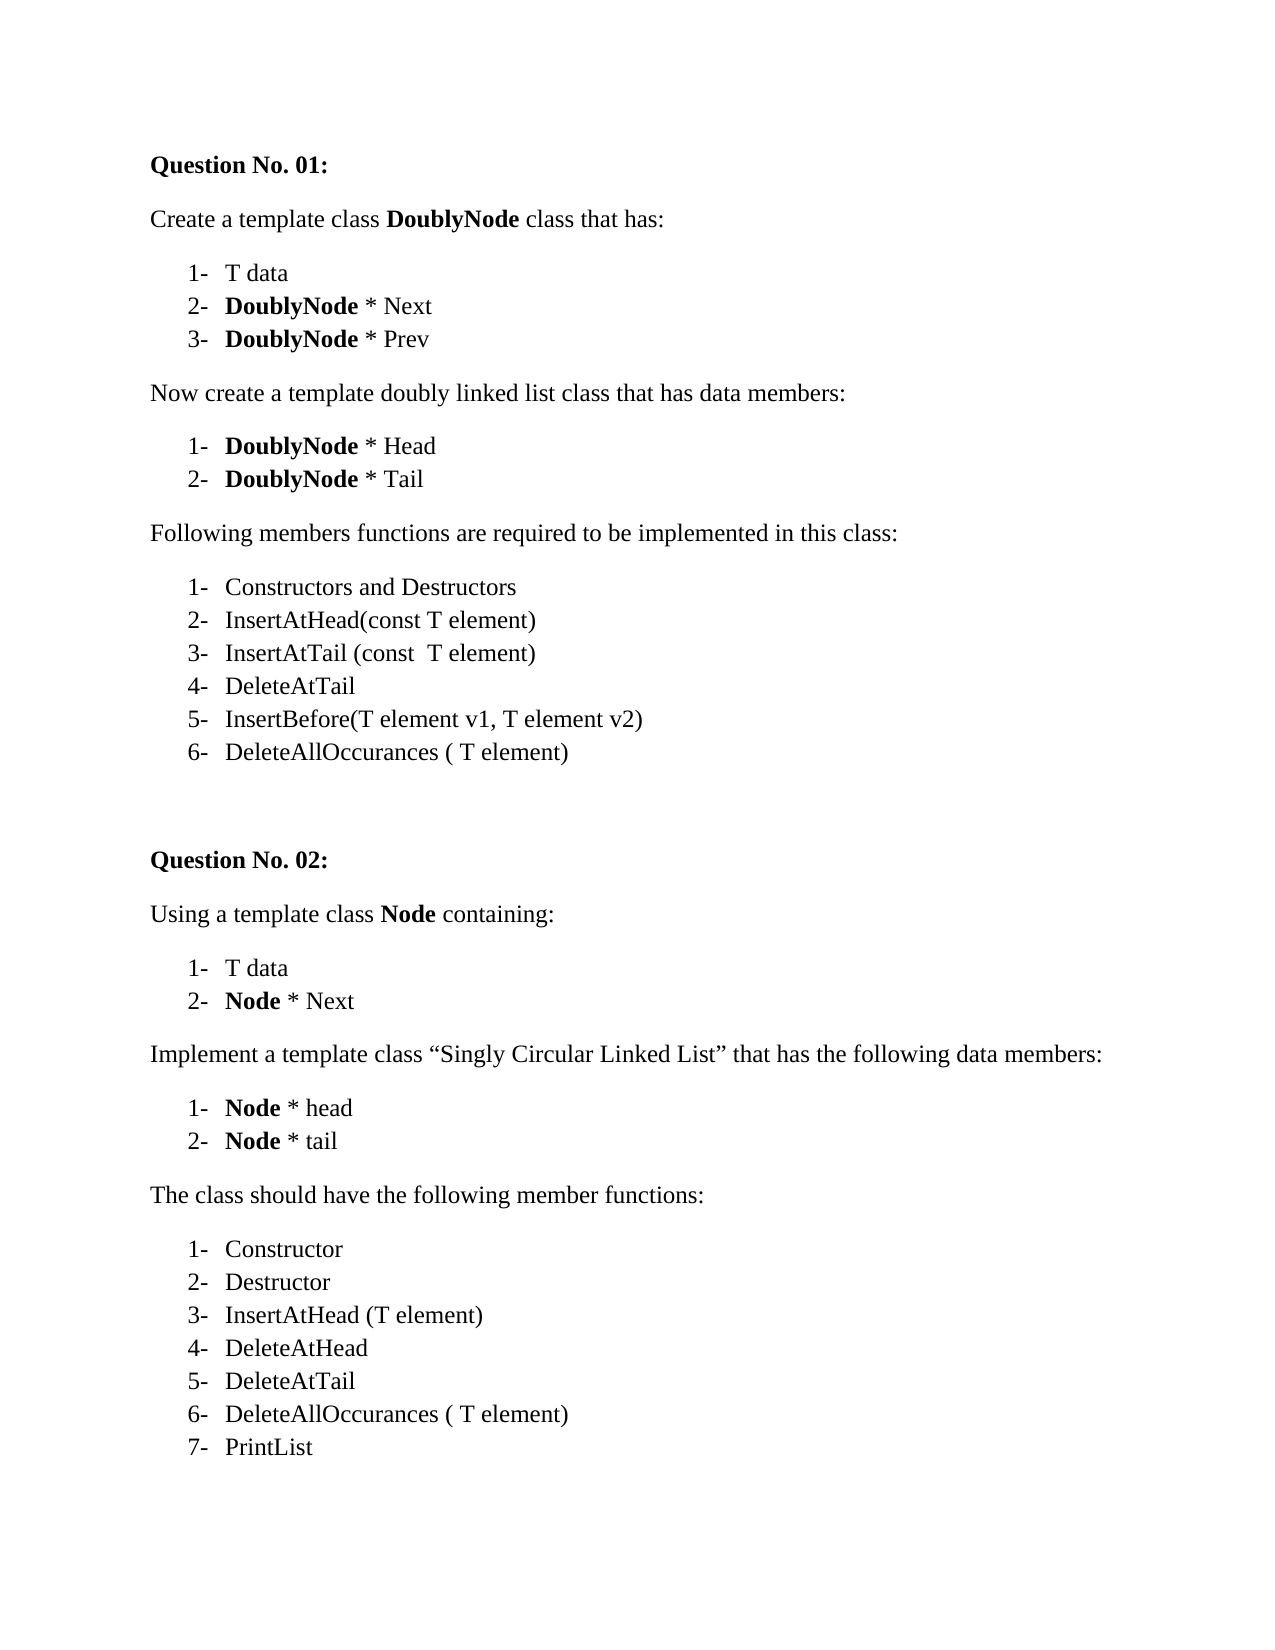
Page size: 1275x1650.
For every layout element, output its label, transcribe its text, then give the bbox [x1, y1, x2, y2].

list Node * Next [187, 986, 1125, 1014]
list T data [187, 953, 1125, 981]
list Constructors and Destructors [187, 572, 1125, 601]
list DoublyNode * Prev [187, 324, 1125, 352]
text Now create a template doubly linked list class that has data members: [150, 378, 1125, 406]
list Node * head [187, 1093, 1125, 1122]
list Destructor [187, 1267, 1125, 1296]
text Implement a template class “Singly Circular Linked List” that has the following data members: [150, 1039, 1125, 1068]
text Following members functions are required to be implemented in this class: [150, 518, 1125, 547]
list Constructor [187, 1234, 1125, 1263]
list DoublyNode * Head [187, 431, 1125, 460]
list PrintList [187, 1432, 1125, 1461]
list Node * tail [187, 1126, 1125, 1155]
text Create a template class DoublyNode class that has: [150, 204, 1125, 233]
list DeleteAtTail [187, 1366, 1125, 1395]
list DeleteAllOccurances ( T element) [187, 1399, 1125, 1428]
text Question No. 02: [150, 845, 1125, 874]
list DoublyNode * Tail [187, 464, 1125, 493]
list DeleteAllOccurances ( T element) [187, 737, 1125, 766]
text The class should have the following member functions: [150, 1180, 1125, 1209]
list T data [187, 258, 1125, 286]
text Question No. 01: [150, 150, 1125, 179]
list DoublyNode * Next [187, 291, 1125, 319]
list InsertBefore(T element v1, T element v2) [187, 704, 1125, 733]
list InsertAtHead (T element) [187, 1300, 1125, 1329]
list InsertAtTail (const T element) [187, 638, 1125, 667]
list DeleteAtHead [187, 1333, 1125, 1362]
list InsertAtHead(const T element) [187, 605, 1125, 634]
text Using a template class Node containing: [150, 899, 1125, 928]
list DeleteAtTail [187, 671, 1125, 700]
